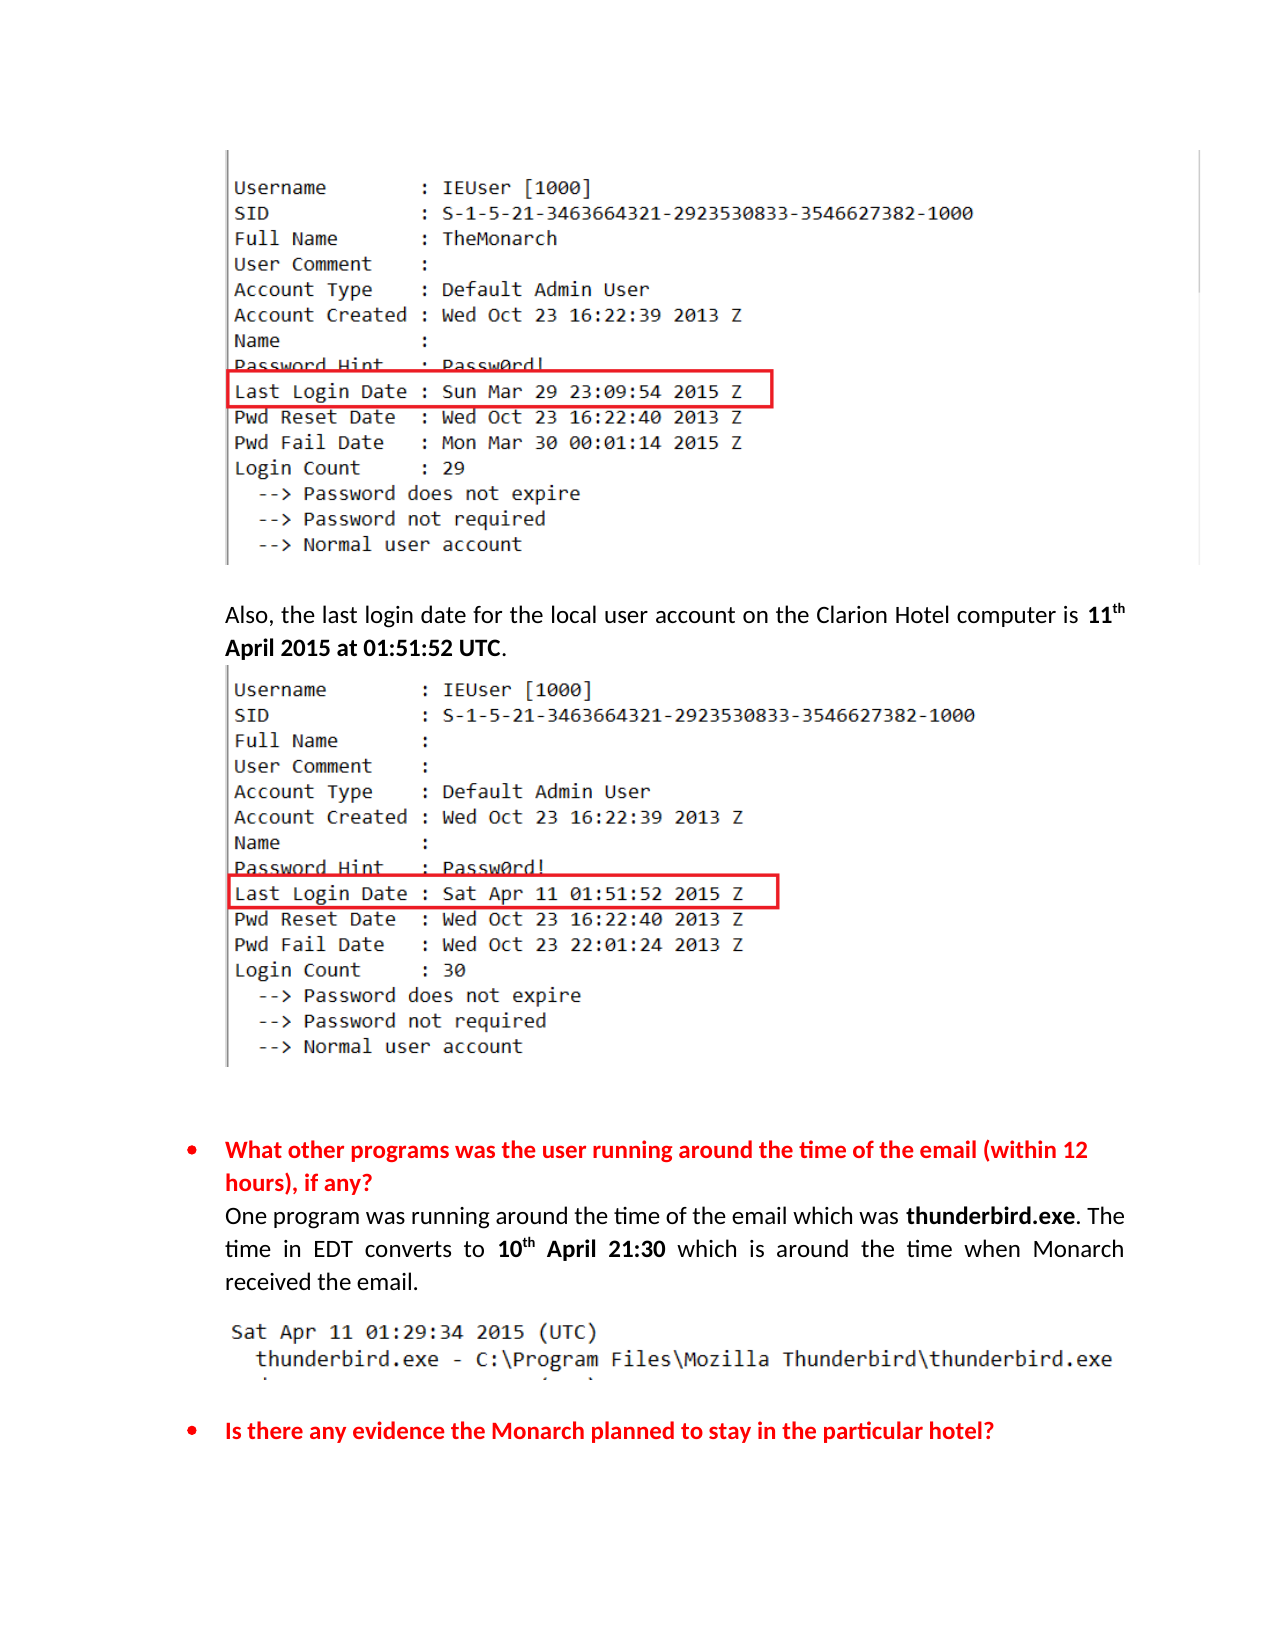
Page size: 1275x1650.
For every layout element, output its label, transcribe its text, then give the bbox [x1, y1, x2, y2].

picture [225, 665, 1200, 1067]
list Also, the last login date for the local user account on the Clarion Hotel computer is 11th April 2015 at 01:51:52 UTC. [225, 599, 1125, 663]
list Is there any evidence the Monarch planned to stay in the particular hotel? [187, 1415, 1125, 1445]
picture [225, 150, 1200, 565]
picture [225, 1299, 1200, 1380]
list What other programs was the user running around the time of the email (within 12 hours), if any? [187, 1134, 1125, 1198]
list One program was running around the time of the email which was thunderbird.exe. The time in EDT converts to 10th April 21:30 which is around the time when Monarch received the email. [225, 1200, 1125, 1297]
